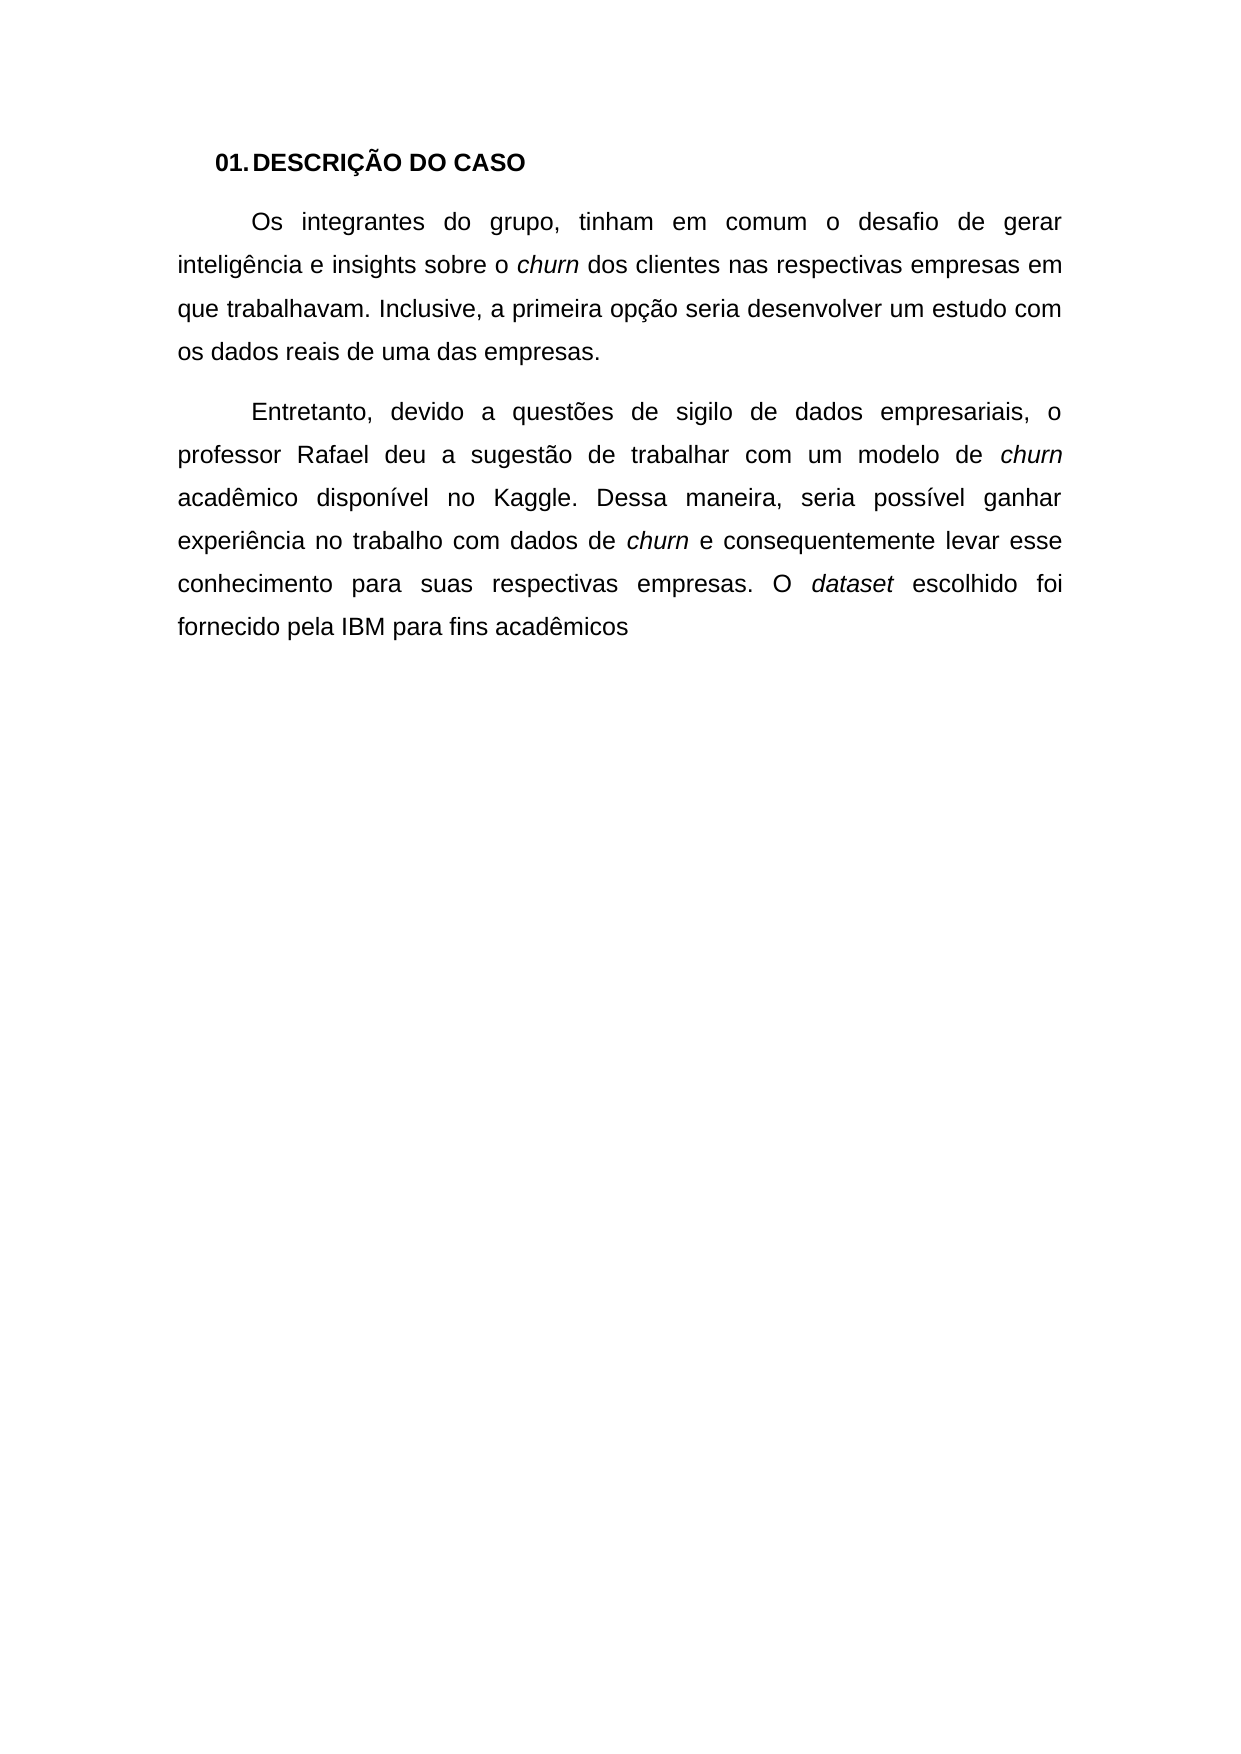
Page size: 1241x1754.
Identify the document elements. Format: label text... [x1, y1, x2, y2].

text Os integrantes do grupo, tinham em comum o desafio de gerar inteligência e insights sobre o churn dos clientes nas respectivas empresas em que trabalhavam. Inclusive, a primeira opção seria desenvolver um estudo com os dados reais de uma das empresas. [177, 207, 1063, 366]
list DESCRIÇÃO DO CASO [215, 148, 1063, 176]
text Entretanto, devido a questões de sigilo de dados empresariais, o professor Rafael deu a sugestão de trabalhar com um modelo de churn acadêmico disponível no Kaggle. Dessa maneira, seria possível ganhar experiência no trabalho com dados de churn e consequentemente levar esse conhecimento para suas respectivas empresas. O dataset escolhido foi fornecido pela IBM para fins acadêmicos [177, 397, 1063, 641]
